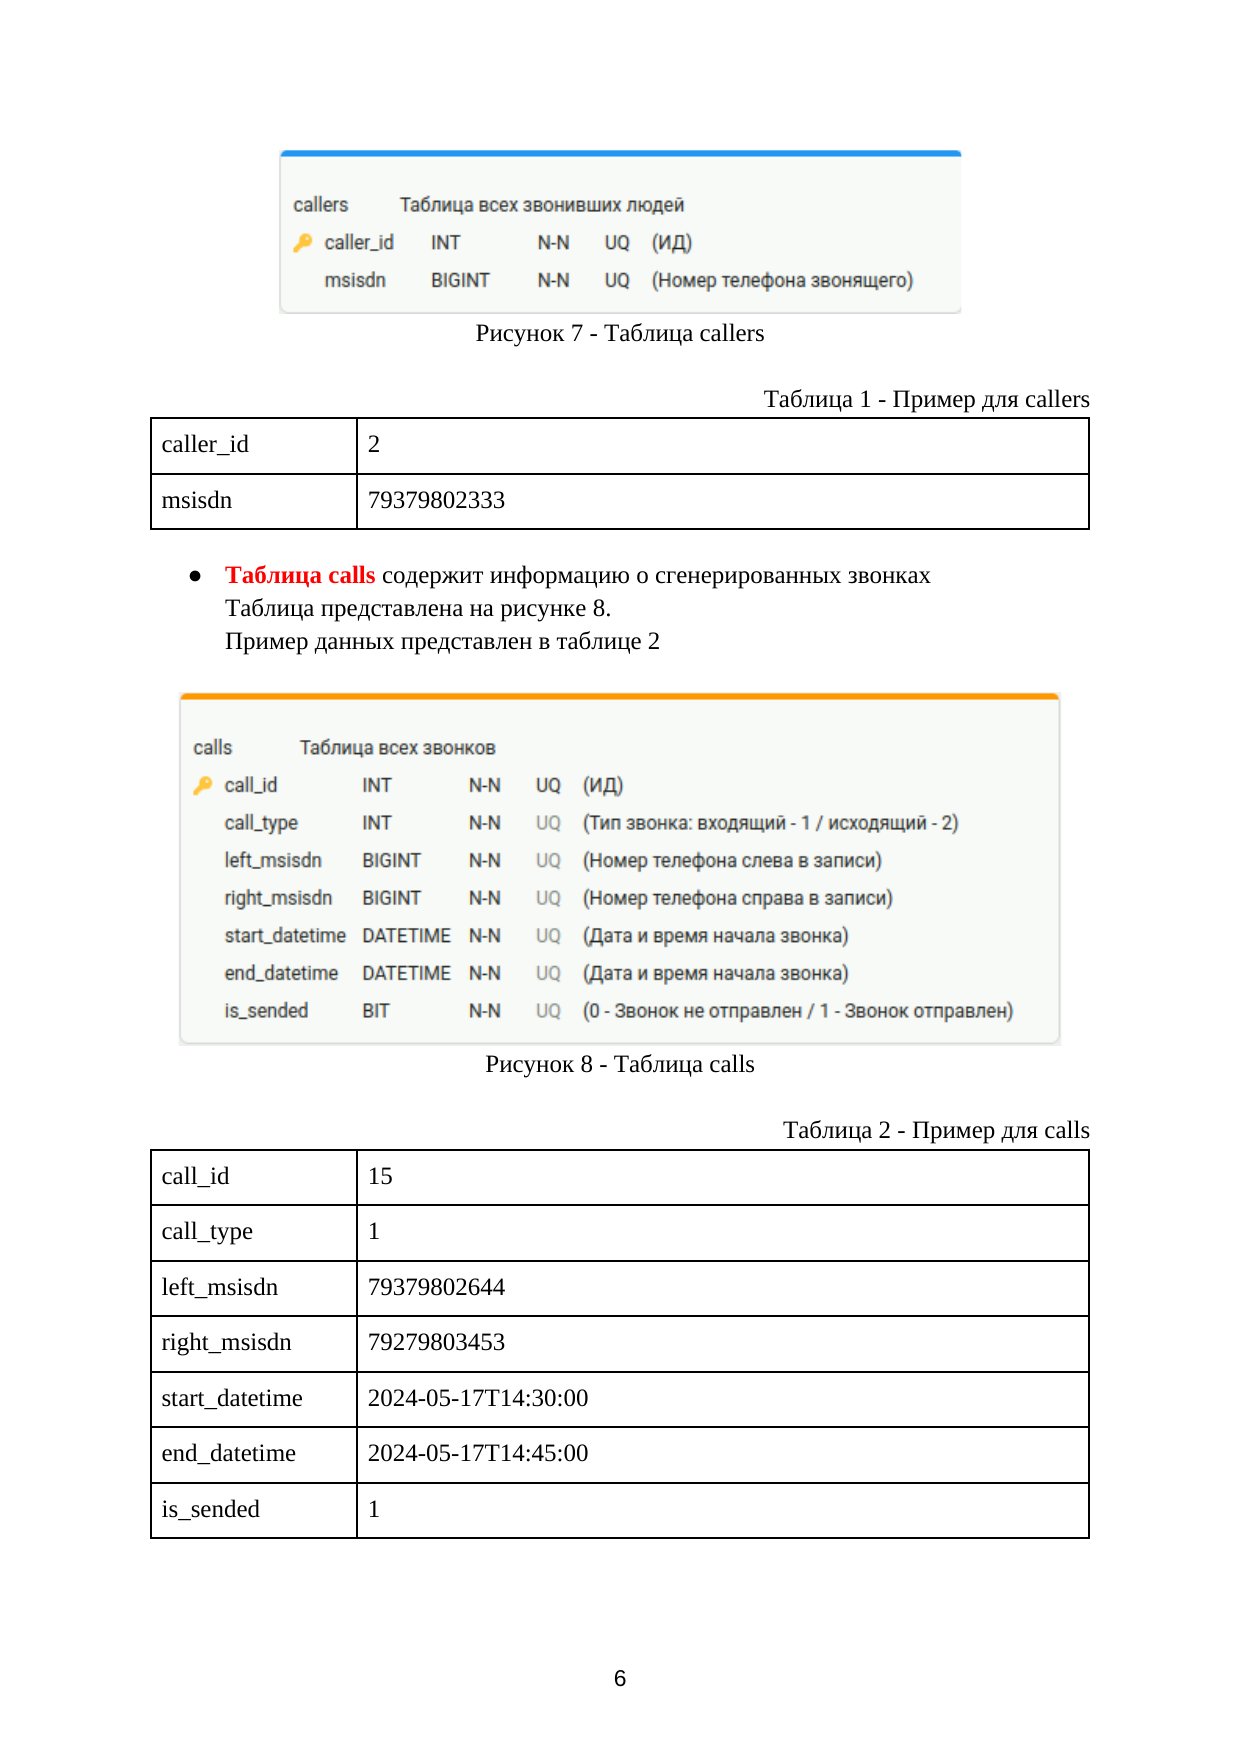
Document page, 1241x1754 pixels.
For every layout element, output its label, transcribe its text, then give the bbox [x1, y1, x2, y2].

table_cell 2024-05-17T14:30:00 [358, 1373, 1088, 1426]
table_header caller_id [152, 419, 356, 472]
table_cell 79279803453 [358, 1317, 1088, 1371]
table_cell 79379802333 [358, 475, 1088, 528]
table_cell 1 [358, 1484, 1088, 1537]
text Таблица представлена на рисунке 8. [225, 593, 1090, 622]
table_header 2 [358, 419, 1088, 472]
table_cell right_msisdn [152, 1317, 356, 1371]
table_header 15 [358, 1151, 1088, 1204]
table_cell start_datetime [152, 1373, 356, 1426]
table_cell 2024-05-17T14:45:00 [358, 1428, 1088, 1482]
list Таблица calls содержит информацию о сгенерированных звонках [187, 560, 1090, 589]
table_cell 79379802644 [358, 1262, 1088, 1315]
table_header call_id [152, 1151, 356, 1204]
picture [278, 150, 962, 314]
text Таблица 1 - Пример для callers [150, 384, 1090, 413]
table_cell left_msisdn [152, 1262, 356, 1315]
table_cell end_datetime [152, 1428, 356, 1482]
text Рисунок 7 - Таблица callers [150, 318, 1090, 347]
table_cell msisdn [152, 475, 356, 528]
picture [178, 692, 1062, 1046]
text Пример данных представлен в таблице 2 [225, 626, 1090, 655]
text Рисунок 8 - Таблица calls [150, 1049, 1090, 1078]
table_cell 1 [358, 1206, 1088, 1259]
table_cell is_sended [152, 1484, 356, 1537]
text Таблица 2 - Пример для calls [150, 1115, 1090, 1144]
table_cell call_type [152, 1206, 356, 1259]
